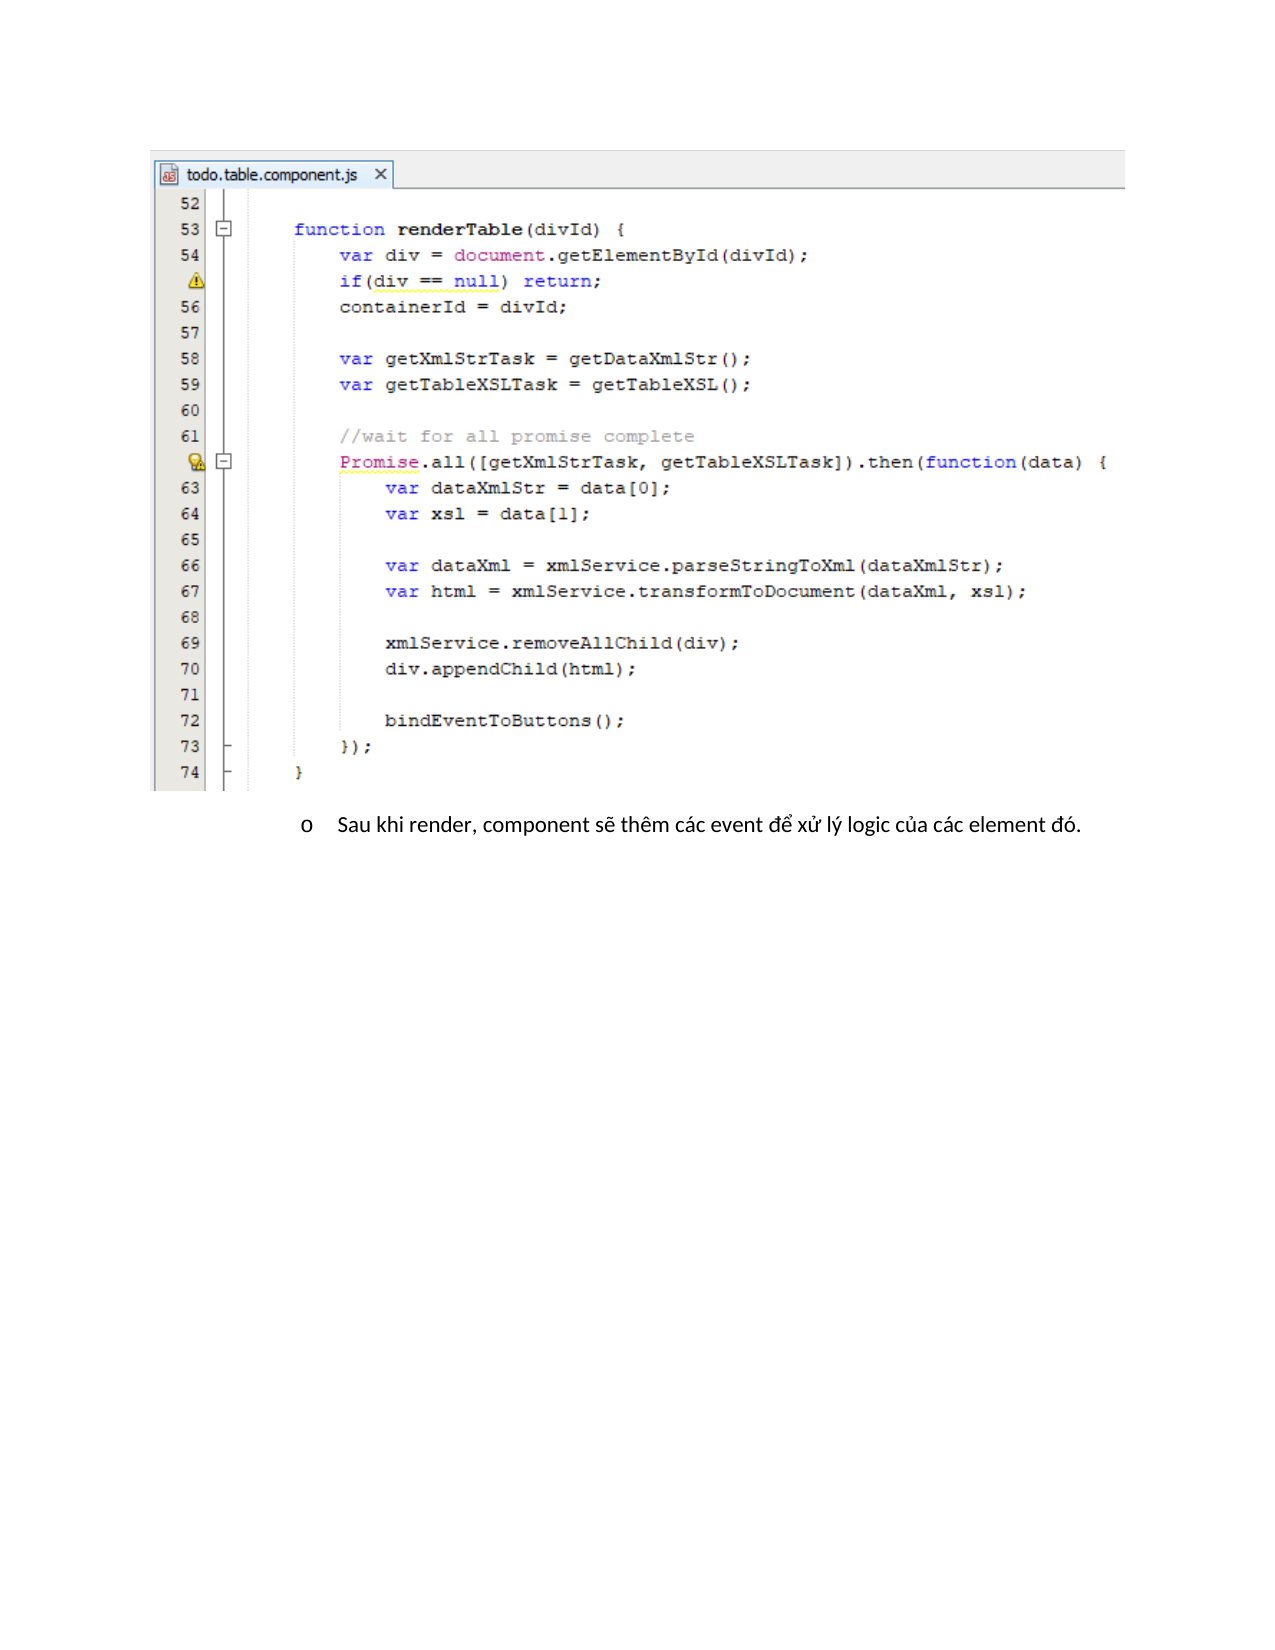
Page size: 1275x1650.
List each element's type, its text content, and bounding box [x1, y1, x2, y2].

list Sau khi render, component sẽ thêm các event để xử lý logic của các element đó. [300, 810, 1125, 839]
picture [150, 150, 1125, 791]
